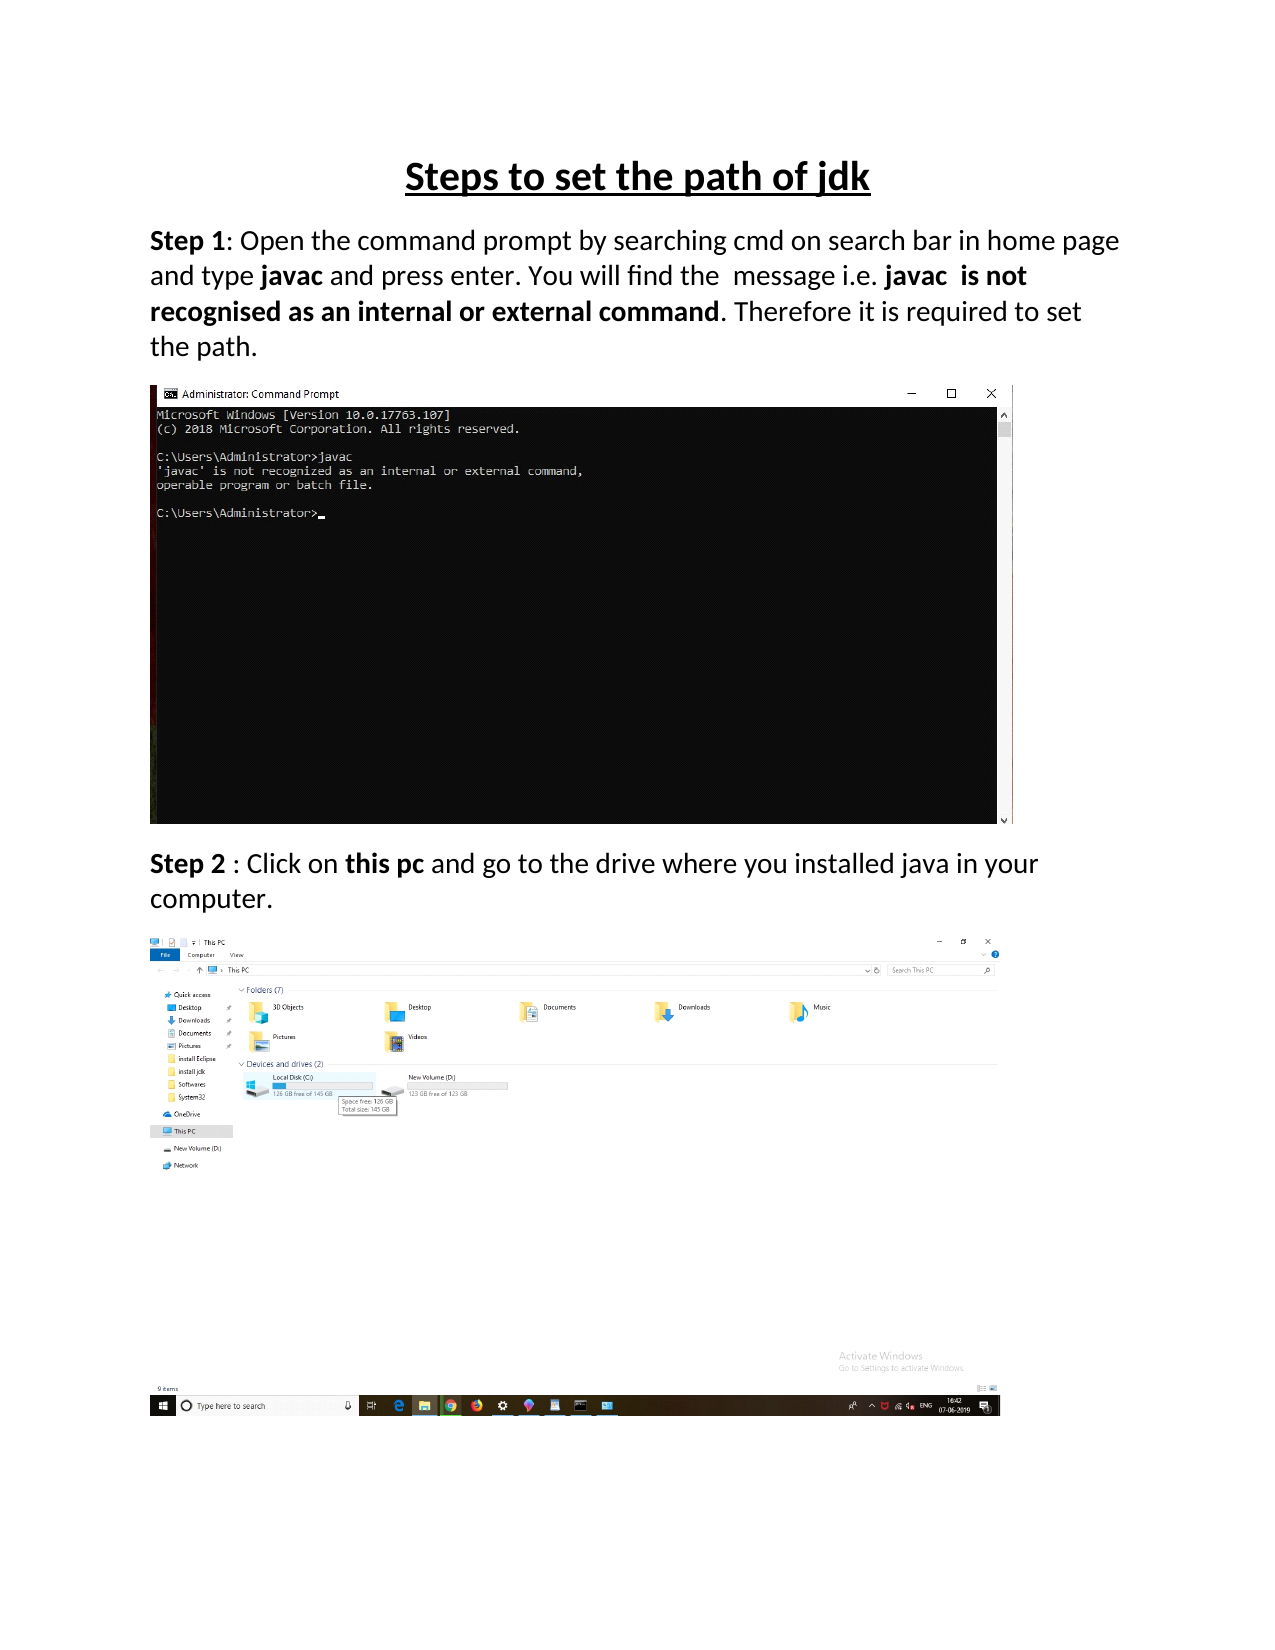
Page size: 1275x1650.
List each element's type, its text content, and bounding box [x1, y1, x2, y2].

picture [150, 937, 1001, 1416]
text Step 2 : Click on this pc and go to the drive where you installed java in your computer. [150, 845, 1125, 916]
picture [150, 385, 1013, 824]
text Steps to set the path of jdk [150, 150, 1125, 201]
text Step 1: Open the command prompt by searching cmd on search bar in home page and type javac and press enter. You will find the message i.e. javac is not recognised as an internal or external command. Therefore it is required to set the path. [150, 222, 1125, 364]
